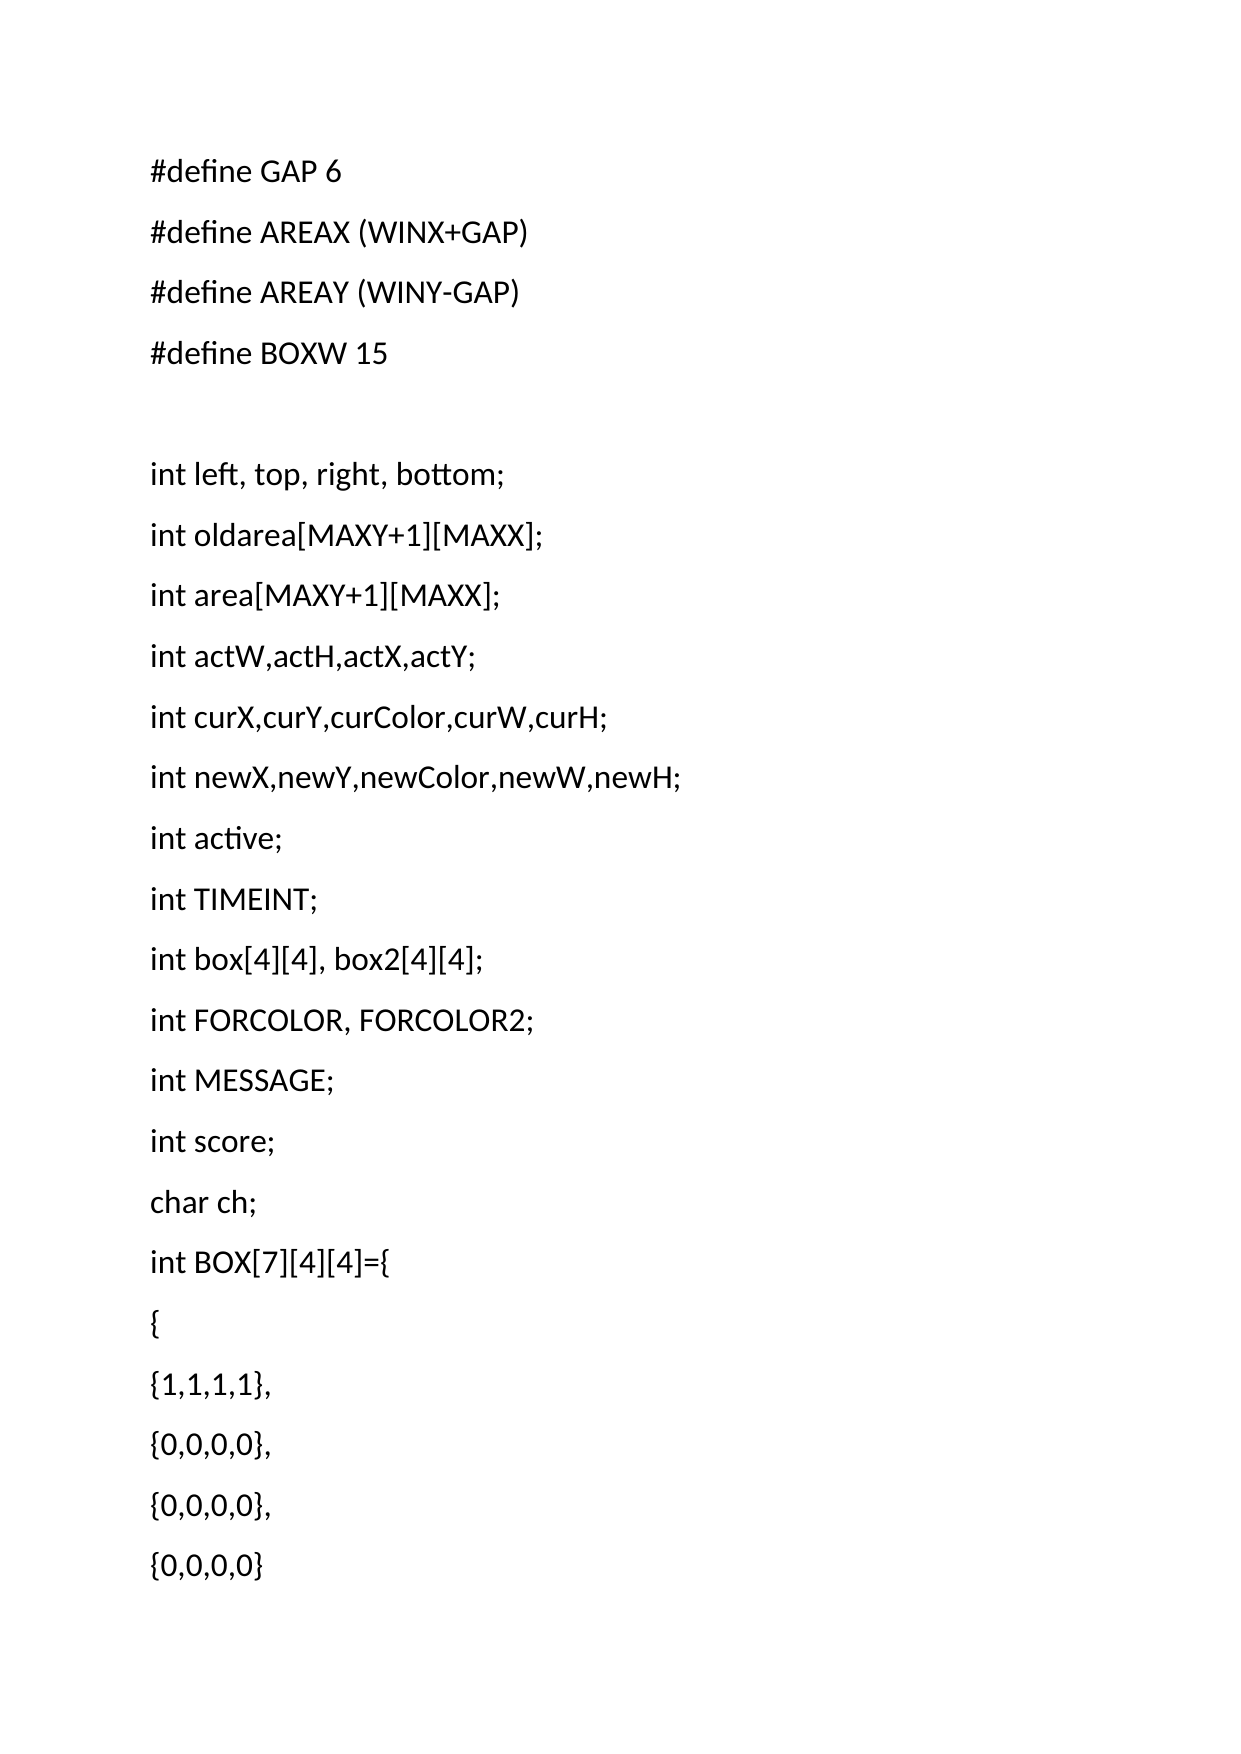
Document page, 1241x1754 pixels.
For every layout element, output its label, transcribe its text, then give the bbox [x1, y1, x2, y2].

text int newX,newY,newColor,newW,newH; [150, 756, 1090, 797]
text #define BOXW 15 [150, 332, 1090, 373]
text int curX,curY,curColor,curW,curH; [150, 696, 1090, 736]
text {0,0,0,0}, [150, 1484, 1090, 1524]
text { [150, 1302, 1090, 1343]
text {0,0,0,0} [150, 1544, 1090, 1585]
text int active; [150, 817, 1090, 858]
text #define AREAX (WINX+GAP) [150, 211, 1090, 251]
text char ch; [150, 1181, 1090, 1221]
text #define GAP 6 [150, 150, 1090, 191]
text int TIMEINT; [150, 877, 1090, 918]
text {1,1,1,1}, [150, 1362, 1090, 1403]
text int actW,actH,actX,actY; [150, 635, 1090, 676]
text int left, top, right, bottom; [150, 453, 1090, 494]
text int box[4][4], box2[4][4]; [150, 938, 1090, 979]
text {0,0,0,0}, [150, 1423, 1090, 1464]
text int MESSAGE; [150, 1059, 1090, 1100]
text int FORCOLOR, FORCOLOR2; [150, 999, 1090, 1039]
text int oldarea[MAXY+1][MAXX]; [150, 514, 1090, 554]
text int BOX[7][4][4]={ [150, 1241, 1090, 1282]
text int area[MAXY+1][MAXX]; [150, 574, 1090, 615]
text int score; [150, 1120, 1090, 1161]
text #define AREAY (WINY-GAP) [150, 271, 1090, 312]
